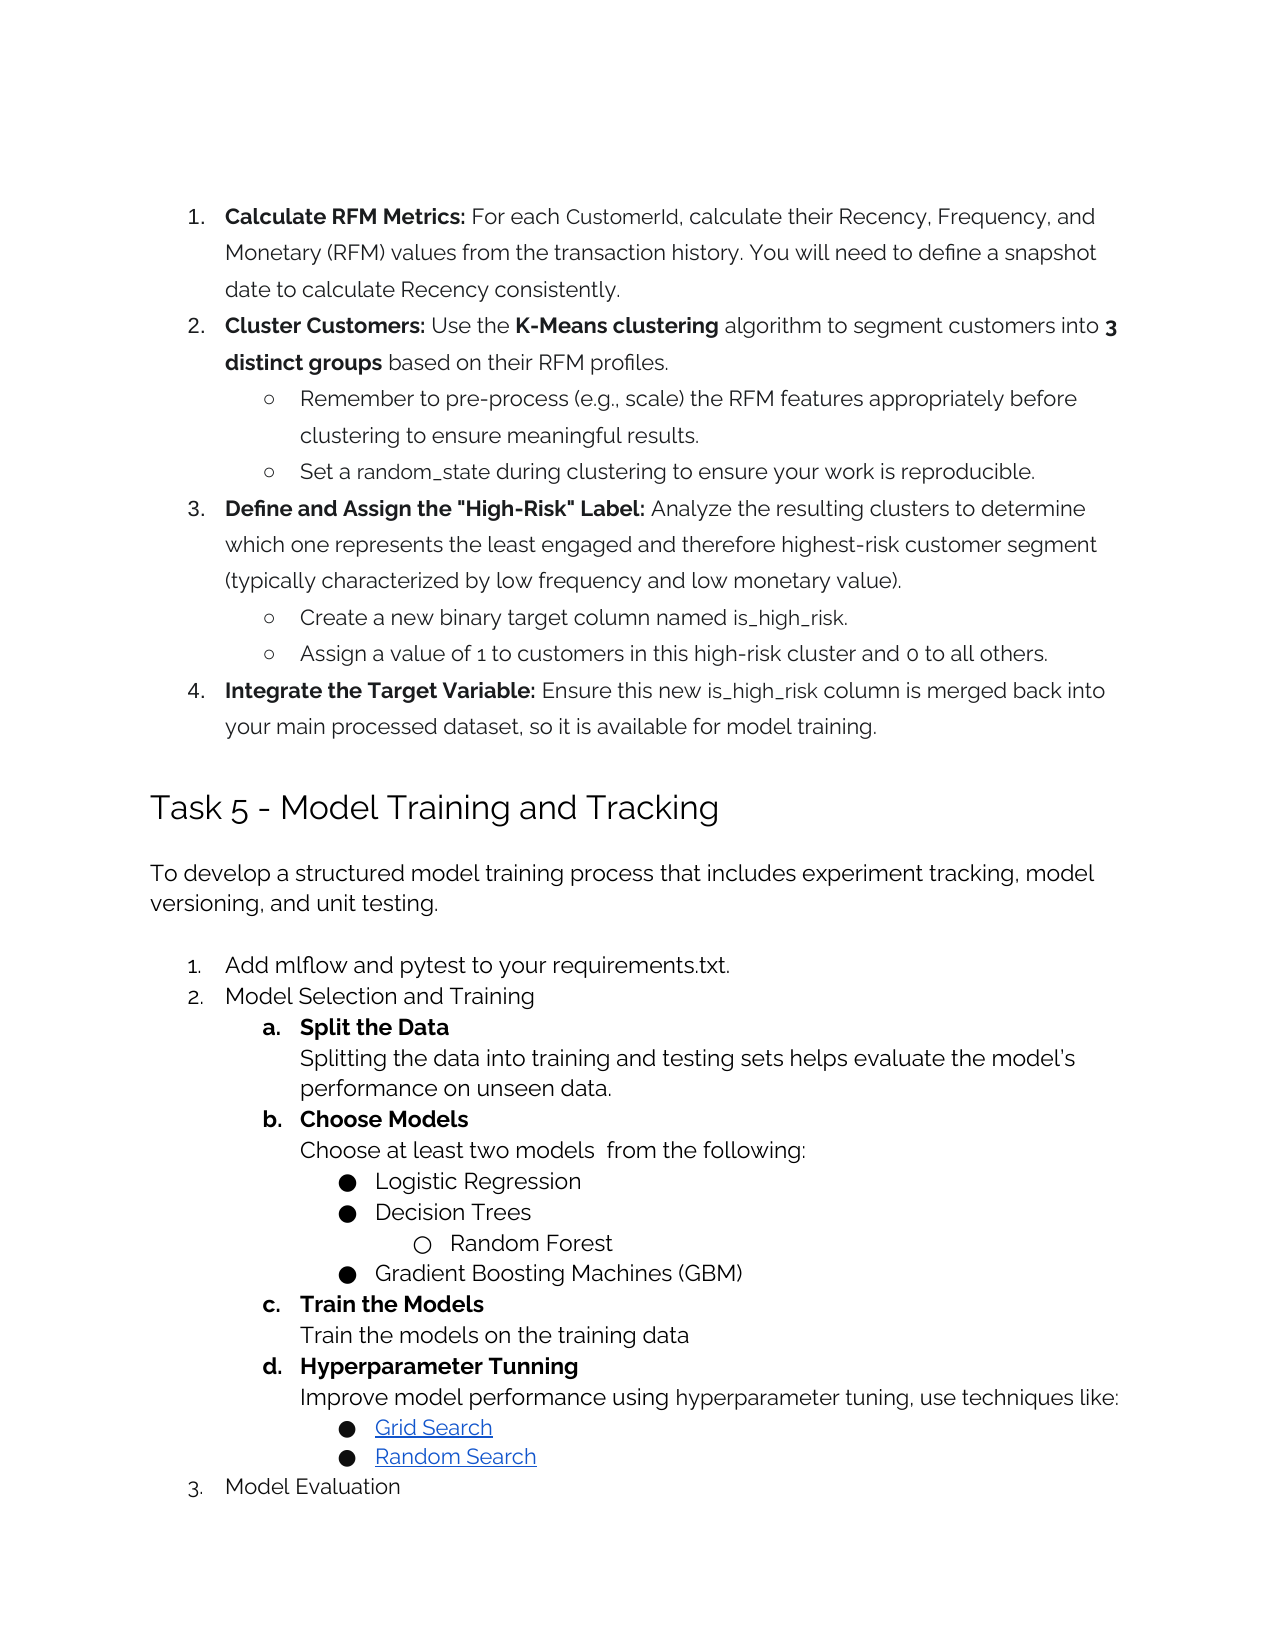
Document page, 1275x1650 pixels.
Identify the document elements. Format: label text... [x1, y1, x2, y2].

list Choose Models [262, 1106, 1125, 1133]
list Create a new binary target column named is_high_risk. [262, 605, 1125, 631]
list Calculate RFM Metrics: For each CustomerId, calculate their Recency, Frequency, and Monetary (RFM) values from the transaction history. You will need to define a snapshot date to calculate Recency consistently. [187, 204, 1125, 302]
list Add mlflow and pytest to your requirements.txt. [187, 952, 1125, 979]
list Remember to pre-process (e.g., scale) the RFM features appropriately before clustering to ensure meaningful results. [262, 386, 1125, 448]
list Assign a value of 1 to customers in this high-risk cluster and 0 to all others. [262, 641, 1125, 667]
text Improve model performance using hyperparameter tuning, use techniques like: [300, 1383, 1125, 1410]
text Train the models on the training data [300, 1322, 1125, 1349]
text To develop a structured model training process that includes experiment tracking, model versioning, and unit testing. [150, 859, 1125, 917]
list Gradient Boosting Machines (GBM) [337, 1260, 1125, 1287]
text Splitting the data into training and testing sets helps evaluate the model’s performance on unseen data. [300, 1044, 1125, 1102]
list Split the Data [262, 1013, 1125, 1040]
list Set a random_state during clustering to ensure your work is reproducible. [262, 459, 1125, 485]
list Hyperparameter Tunning [262, 1353, 1125, 1379]
list Model Selection and Training [187, 983, 1125, 1009]
subtitle Task 5 - Model Training and Tracking [150, 788, 1125, 827]
list Define and Assign the "High-Risk" Label: Analyze the resulting clusters to determine which one represents the least engaged and therefore highest-risk customer segment (typically characterized by low frequency and low monetary value). [187, 495, 1125, 594]
list Grid Search [337, 1414, 1125, 1440]
text Choose at least two models from the following: [150, 1137, 1125, 1164]
list Decision Trees [337, 1198, 1125, 1225]
list Integrate the Target Variable: Ensure this new is_high_risk column is merged back into your main processed dataset, so it is available for model training. [187, 678, 1125, 740]
list Random Forest [412, 1229, 1125, 1256]
list Train the Models [262, 1291, 1125, 1318]
list Cluster Customers: Use the K-Means clustering algorithm to segment customers into 3 distinct groups based on their RFM profiles. [187, 313, 1125, 375]
list Random Search [337, 1444, 1125, 1470]
list Model Evaluation [187, 1473, 1125, 1499]
list Logistic Regression [337, 1168, 1125, 1194]
